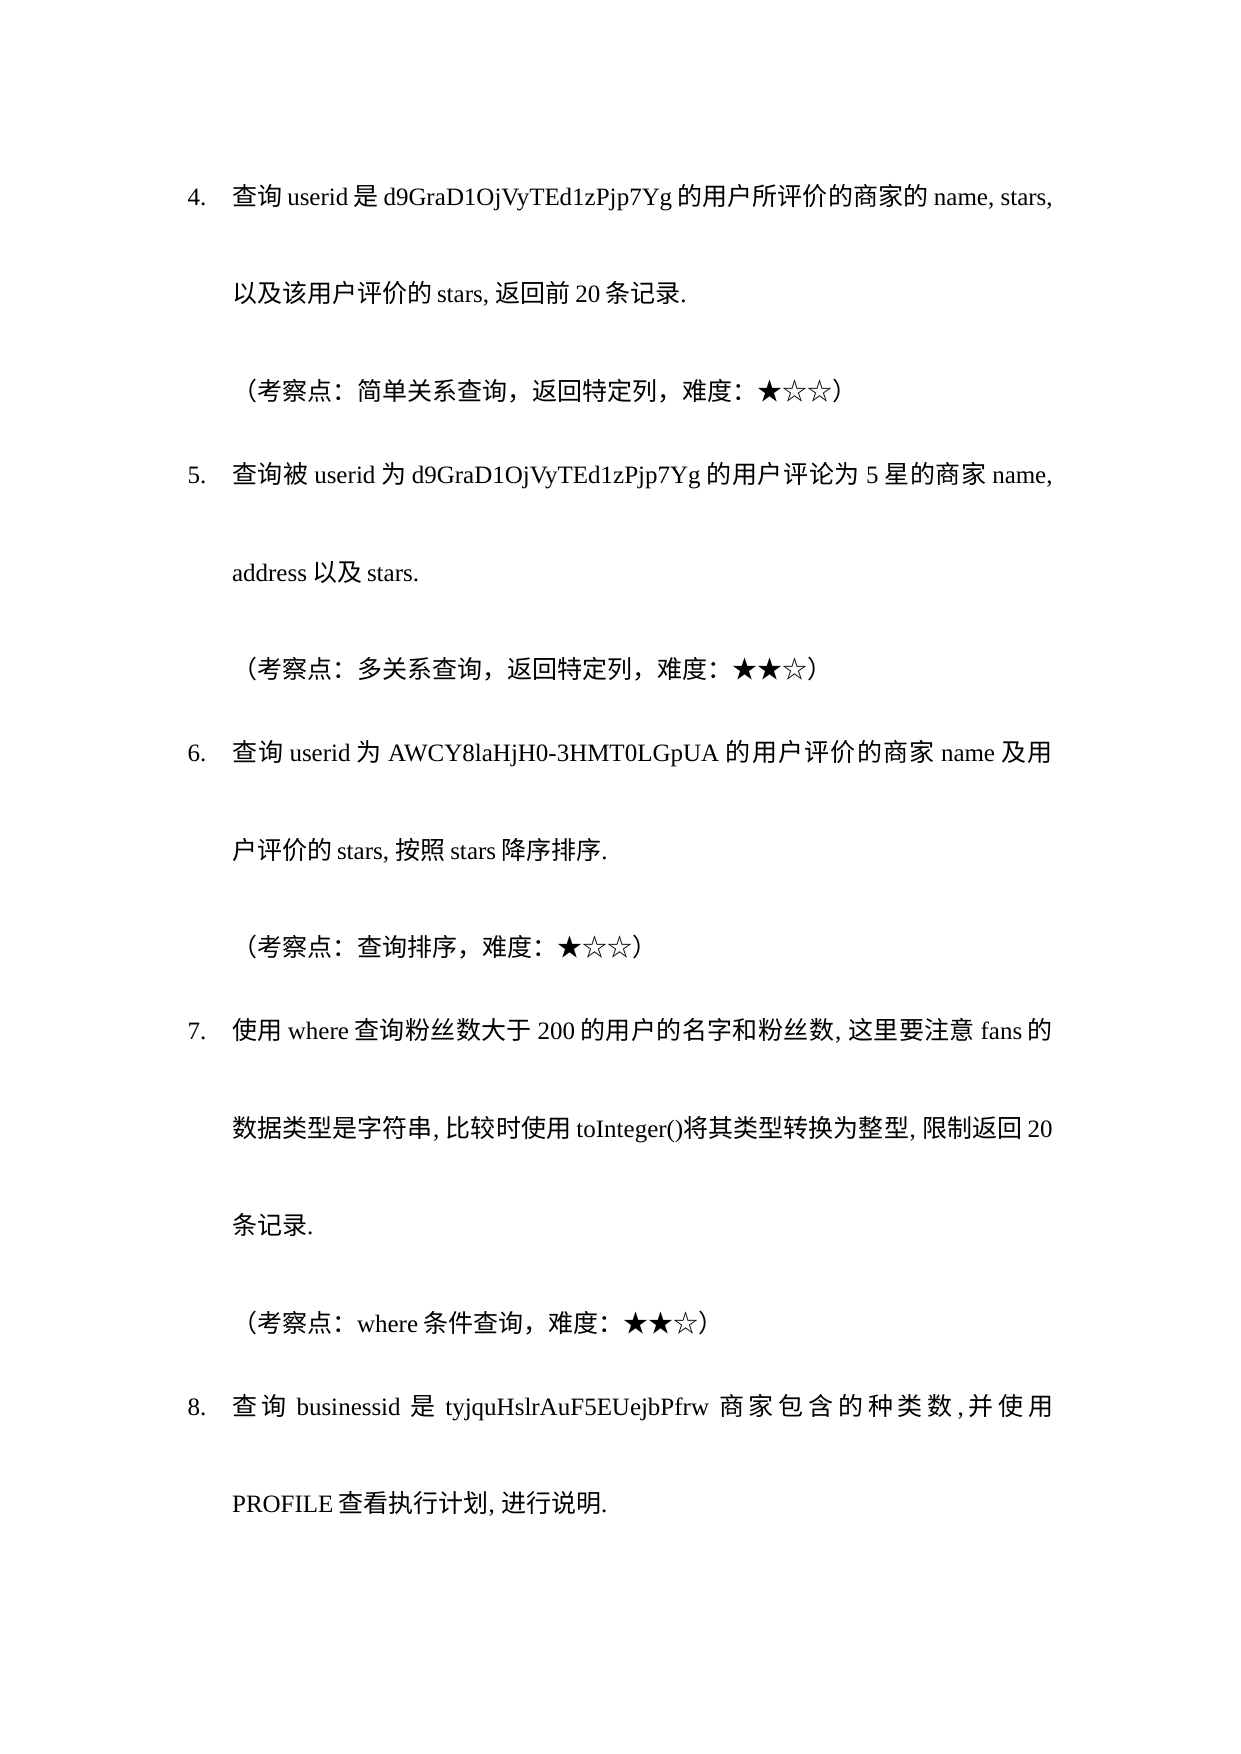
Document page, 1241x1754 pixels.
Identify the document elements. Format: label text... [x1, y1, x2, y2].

list 查询userid是d9GraD1OjVyTEd1zPjp7Yg的用户所评价的商家的name, stars, 以及该用户评价的stars, 返回前20条记录. （考察点：简单关系查询，返回特定列，难度：★☆☆） [187, 162, 1053, 422]
list 查询被userid为d9GraD1OjVyTEd1zPjp7Yg的用户评论为5星的商家name, address以及stars. （考察点：多关系查询，返回特定列，难度：★★☆） [187, 440, 1053, 700]
list 使用where查询粉丝数大于200的用户的名字和粉丝数, 这里要注意fans的数据类型是字符串, 比较时使用toInteger()将其类型转换为整型, 限制返回20条记录. （考察点：where条件查询，难度：★★☆） [187, 996, 1053, 1354]
list 查询userid为AWCY8laHjH0-3HMT0LGpUA的用户评价的商家name及用户评价的stars, 按照stars降序排序. （考察点：查询排序，难度：★☆☆） [187, 718, 1053, 978]
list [187, 1372, 1053, 1534]
